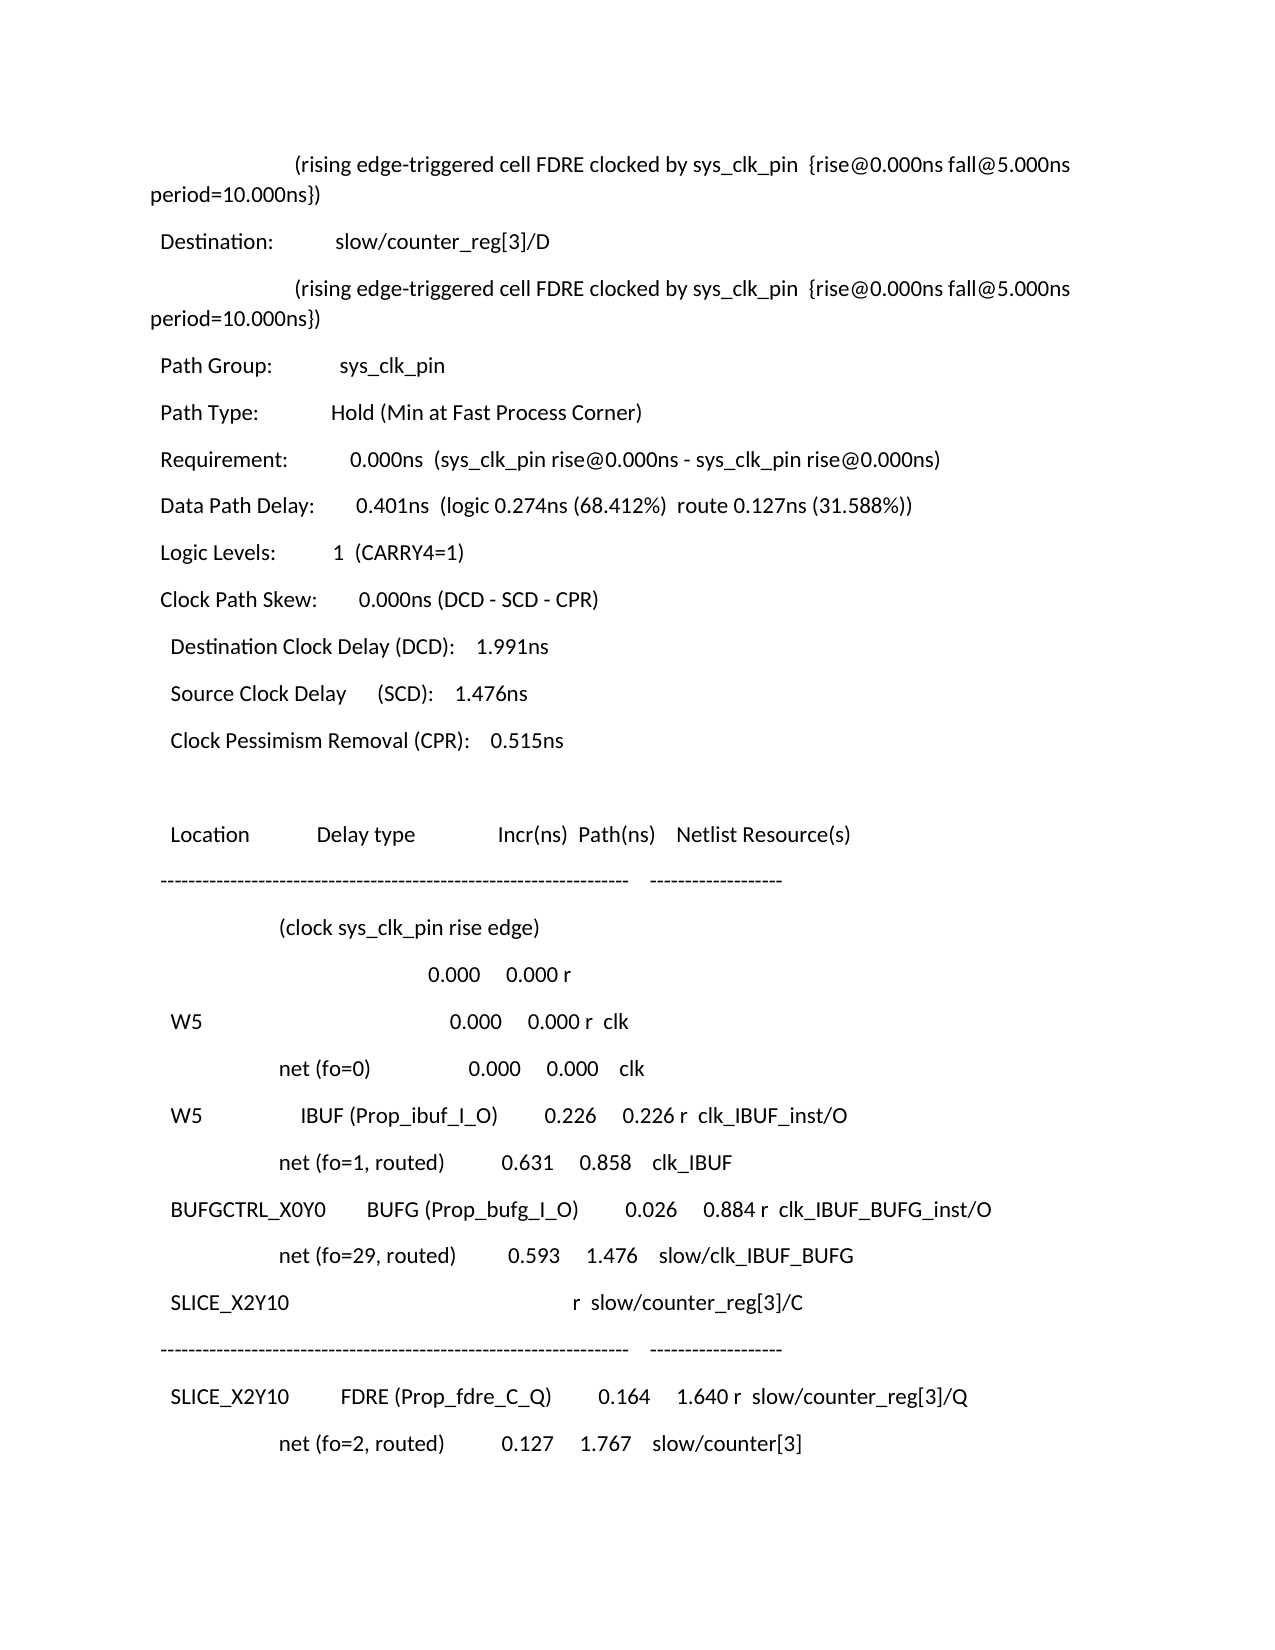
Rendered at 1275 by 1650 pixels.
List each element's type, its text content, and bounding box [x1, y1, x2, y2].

text SLICE_X2Y10 r slow/counter_reg[3]/C [150, 1288, 1125, 1317]
text Clock Pessimism Removal (CPR): 0.515ns [150, 726, 1125, 754]
text BUFGCTRL_X0Y0 BUFG (Prop_bufg_I_O) 0.026 0.884 r clk_IBUF_BUFG_inst/O [150, 1195, 1125, 1223]
text Path Type: Hold (Min at Fast Process Corner) [150, 398, 1125, 426]
text net (fo=1, routed) 0.631 0.858 clk_IBUF [150, 1148, 1125, 1176]
text W5 IBUF (Prop_ibuf_I_O) 0.226 0.226 r clk_IBUF_inst/O [150, 1101, 1125, 1129]
text net (fo=2, routed) 0.127 1.767 slow/counter[3] [150, 1429, 1125, 1457]
text ------------------------------------------------------------------- ------------------- [150, 867, 1125, 895]
text Clock Path Skew: 0.000ns (DCD - SCD - CPR) [150, 585, 1125, 613]
text net (fo=0) 0.000 0.000 clk [150, 1054, 1125, 1082]
text (clock sys_clk_pin rise edge) [150, 913, 1125, 942]
text ------------------------------------------------------------------- ------------------- [150, 1335, 1125, 1363]
text SLICE_X2Y10 FDRE (Prop_fdre_C_Q) 0.164 1.640 r slow/counter_reg[3]/Q [150, 1382, 1125, 1410]
text Destination Clock Delay (DCD): 1.991ns [150, 632, 1125, 660]
text Data Path Delay: 0.401ns (logic 0.274ns (68.412%) route 0.127ns (31.588%)) [150, 492, 1125, 520]
text Path Group: sys_clk_pin [150, 351, 1125, 379]
text Logic Levels: 1 (CARRY4=1) [150, 538, 1125, 567]
text 0.000 0.000 r [150, 960, 1125, 988]
text (rising edge-triggered cell FDRE clocked by sys_clk_pin {rise@0.000ns fall@5.000ns period=10.000ns}) [150, 274, 1125, 332]
text Location Delay type Incr(ns) Path(ns) Netlist Resource(s) [150, 820, 1125, 848]
text Requirement: 0.000ns (sys_clk_pin rise@0.000ns - sys_clk_pin rise@0.000ns) [150, 445, 1125, 473]
text Destination: slow/counter_reg[3]/D [150, 227, 1125, 255]
text (rising edge-triggered cell FDRE clocked by sys_clk_pin {rise@0.000ns fall@5.000ns period=10.000ns}) [150, 150, 1125, 208]
text W5 0.000 0.000 r clk [150, 1007, 1125, 1035]
text Source Clock Delay (SCD): 1.476ns [150, 679, 1125, 707]
text net (fo=29, routed) 0.593 1.476 slow/clk_IBUF_BUFG [150, 1242, 1125, 1270]
